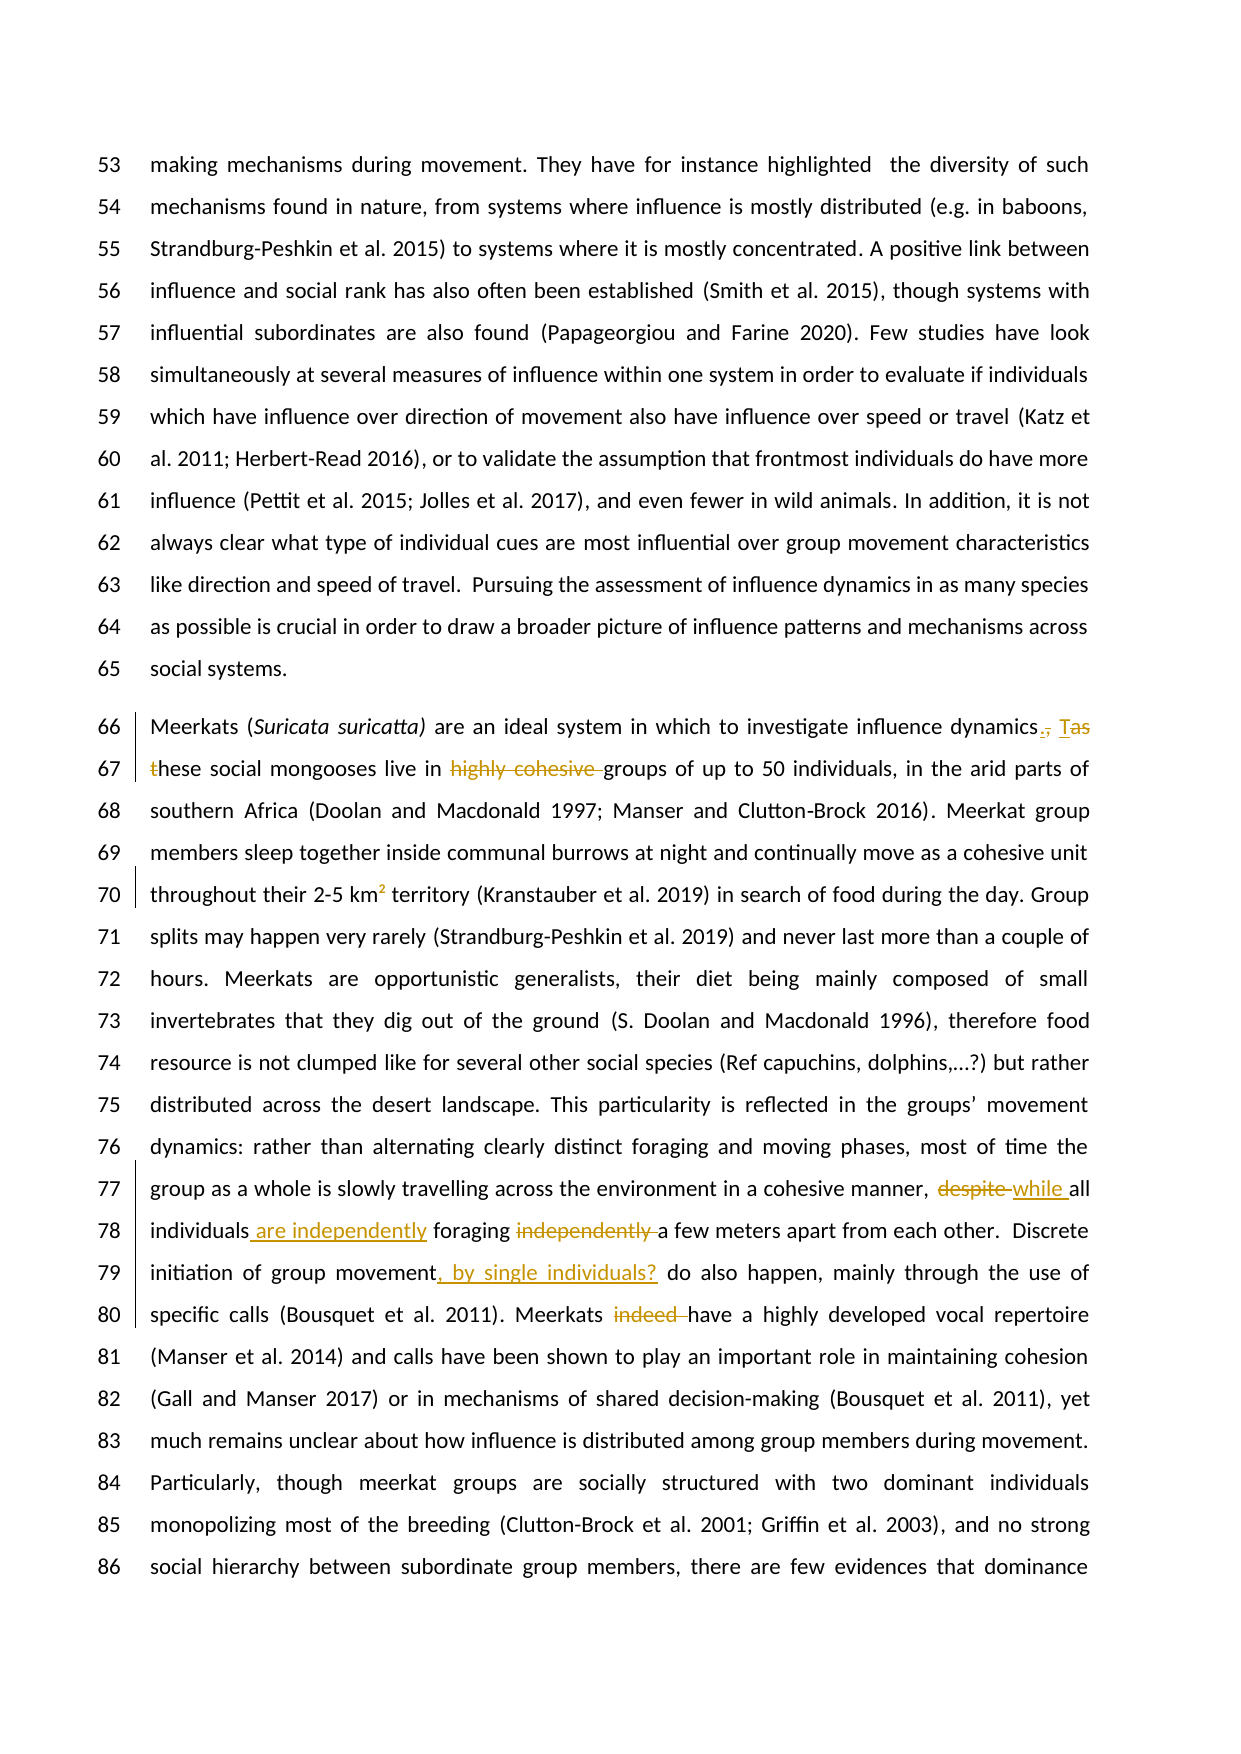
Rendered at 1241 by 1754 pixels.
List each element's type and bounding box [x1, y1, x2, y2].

text [150, 712, 1090, 1580]
text [150, 150, 1090, 682]
